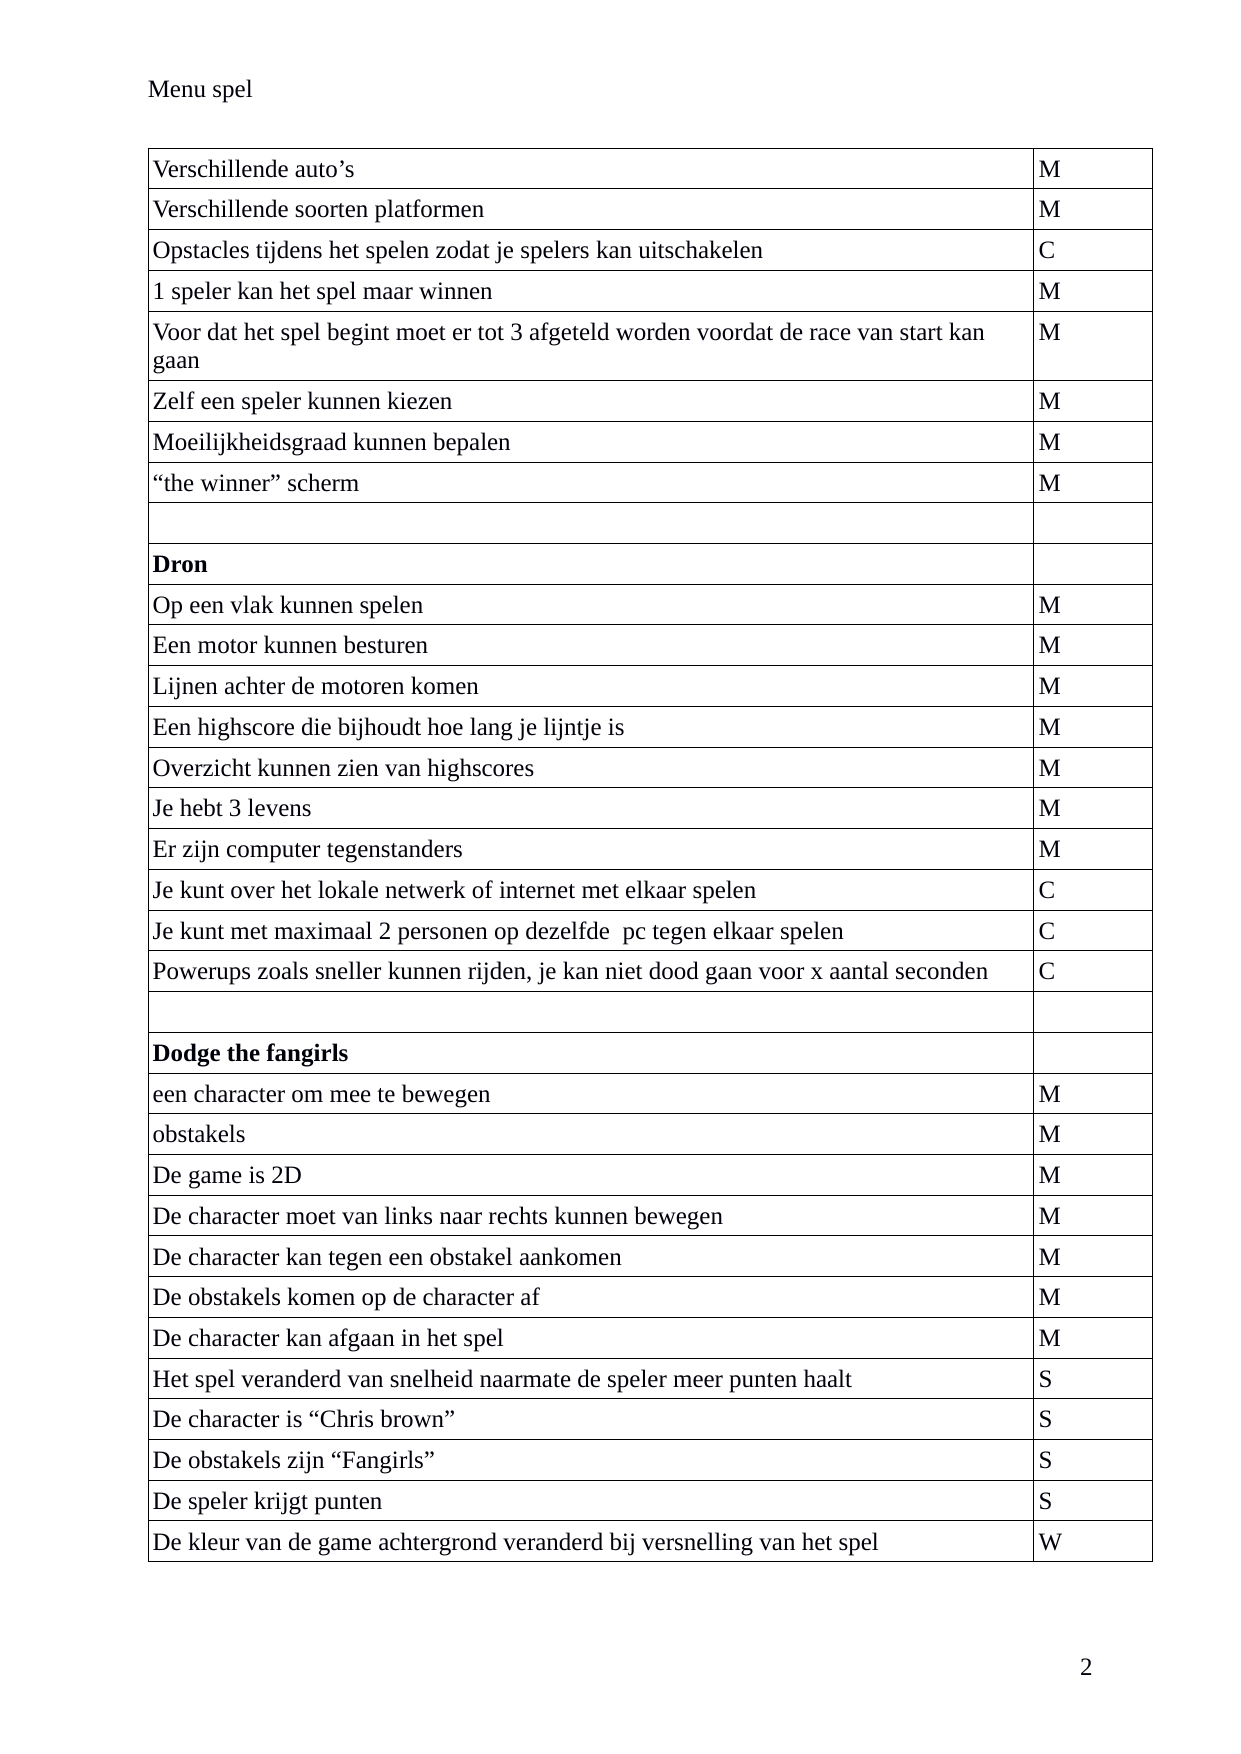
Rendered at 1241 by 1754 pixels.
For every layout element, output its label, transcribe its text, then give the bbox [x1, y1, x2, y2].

table_cell Je hebt 3 levens [149, 788, 1033, 828]
table_cell W [1034, 1521, 1152, 1561]
table_cell M [1034, 463, 1152, 502]
table_cell Je kunt met maximaal 2 personen op dezelfde pc tegen elkaar spelen [149, 911, 1033, 950]
table_cell Je kunt over het lokale netwerk of internet met elkaar spelen [149, 870, 1033, 909]
table_cell [149, 992, 1033, 1032]
table_cell M [1034, 829, 1152, 869]
table_cell M [1034, 748, 1152, 787]
table_cell C [1034, 230, 1152, 270]
table_cell 1 speler kan het spel maar winnen [149, 271, 1033, 311]
table_cell De character kan tegen een obstakel aankomen [149, 1236, 1033, 1276]
table_cell De obstakels zijn “Fangirls” [149, 1440, 1033, 1480]
table_cell De speler krijgt punten [149, 1481, 1033, 1520]
table_cell obstakels [149, 1114, 1033, 1154]
table_cell De character kan afgaan in het spel [149, 1318, 1033, 1357]
table_cell Dodge the fangirls [149, 1033, 1033, 1072]
table_cell [1034, 544, 1152, 584]
table_cell M [1034, 271, 1152, 311]
table_cell M [1034, 1277, 1152, 1317]
table_cell C [1034, 911, 1152, 950]
table_cell Overzicht kunnen zien van highscores [149, 748, 1033, 787]
table_cell Lijnen achter de motoren komen [149, 666, 1033, 706]
table_cell Moeilijkheidsgraad kunnen bepalen [149, 422, 1033, 461]
table_cell De kleur van de game achtergrond veranderd bij versnelling van het spel [149, 1521, 1033, 1561]
table_cell De game is 2D [149, 1155, 1033, 1194]
table_cell M [1034, 1114, 1152, 1154]
table_cell [149, 503, 1033, 543]
table_cell Verschillende soorten platformen [149, 189, 1033, 229]
table_cell M [1034, 1196, 1152, 1235]
table_cell Opstacles tijdens het spelen zodat je spelers kan uitschakelen [149, 230, 1033, 270]
table_cell Voor dat het spel begint moet er tot 3 afgeteld worden voordat de race van start kan gaan [149, 312, 1033, 380]
table_cell M [1034, 381, 1152, 421]
table_cell Dron [149, 544, 1033, 584]
table_cell M [1034, 1155, 1152, 1194]
table_cell De character is “Chris brown” [149, 1399, 1033, 1439]
table_cell Op een vlak kunnen spelen [149, 585, 1033, 624]
table_cell M [1034, 625, 1152, 665]
table_cell M [1034, 788, 1152, 828]
table_cell S [1034, 1481, 1152, 1520]
table_cell M [1034, 707, 1152, 747]
table_cell M [1034, 312, 1152, 380]
table_cell Een highscore die bijhoudt hoe lang je lijntje is [149, 707, 1033, 747]
table_cell Een motor kunnen besturen [149, 625, 1033, 665]
table_cell Verschillende auto’s [149, 149, 1033, 188]
table_cell De character moet van links naar rechts kunnen bewegen [149, 1196, 1033, 1235]
table_cell M [1034, 666, 1152, 706]
table_cell een character om mee te bewegen [149, 1074, 1033, 1113]
table_cell Er zijn computer tegenstanders [149, 829, 1033, 869]
table_cell [1034, 503, 1152, 543]
table_cell M [1034, 585, 1152, 624]
table_cell M [1034, 1318, 1152, 1357]
table_cell Zelf een speler kunnen kiezen [149, 381, 1033, 421]
table_cell [1034, 1033, 1152, 1072]
table_cell M [1034, 149, 1152, 188]
table_cell S [1034, 1359, 1152, 1398]
table_cell S [1034, 1399, 1152, 1439]
table_cell M [1034, 422, 1152, 461]
table_cell Powerups zoals sneller kunnen rijden, je kan niet dood gaan voor x aantal seconden [149, 951, 1033, 991]
table_cell M [1034, 1074, 1152, 1113]
table_cell De obstakels komen op de character af [149, 1277, 1033, 1317]
table_cell Het spel veranderd van snelheid naarmate de speler meer punten haalt [149, 1359, 1033, 1398]
table_cell C [1034, 951, 1152, 991]
table_cell M [1034, 1236, 1152, 1276]
table_cell S [1034, 1440, 1152, 1480]
table_cell “the winner” scherm [149, 463, 1033, 502]
table_cell C [1034, 870, 1152, 909]
table_cell M [1034, 189, 1152, 229]
table_cell [1034, 992, 1152, 1032]
